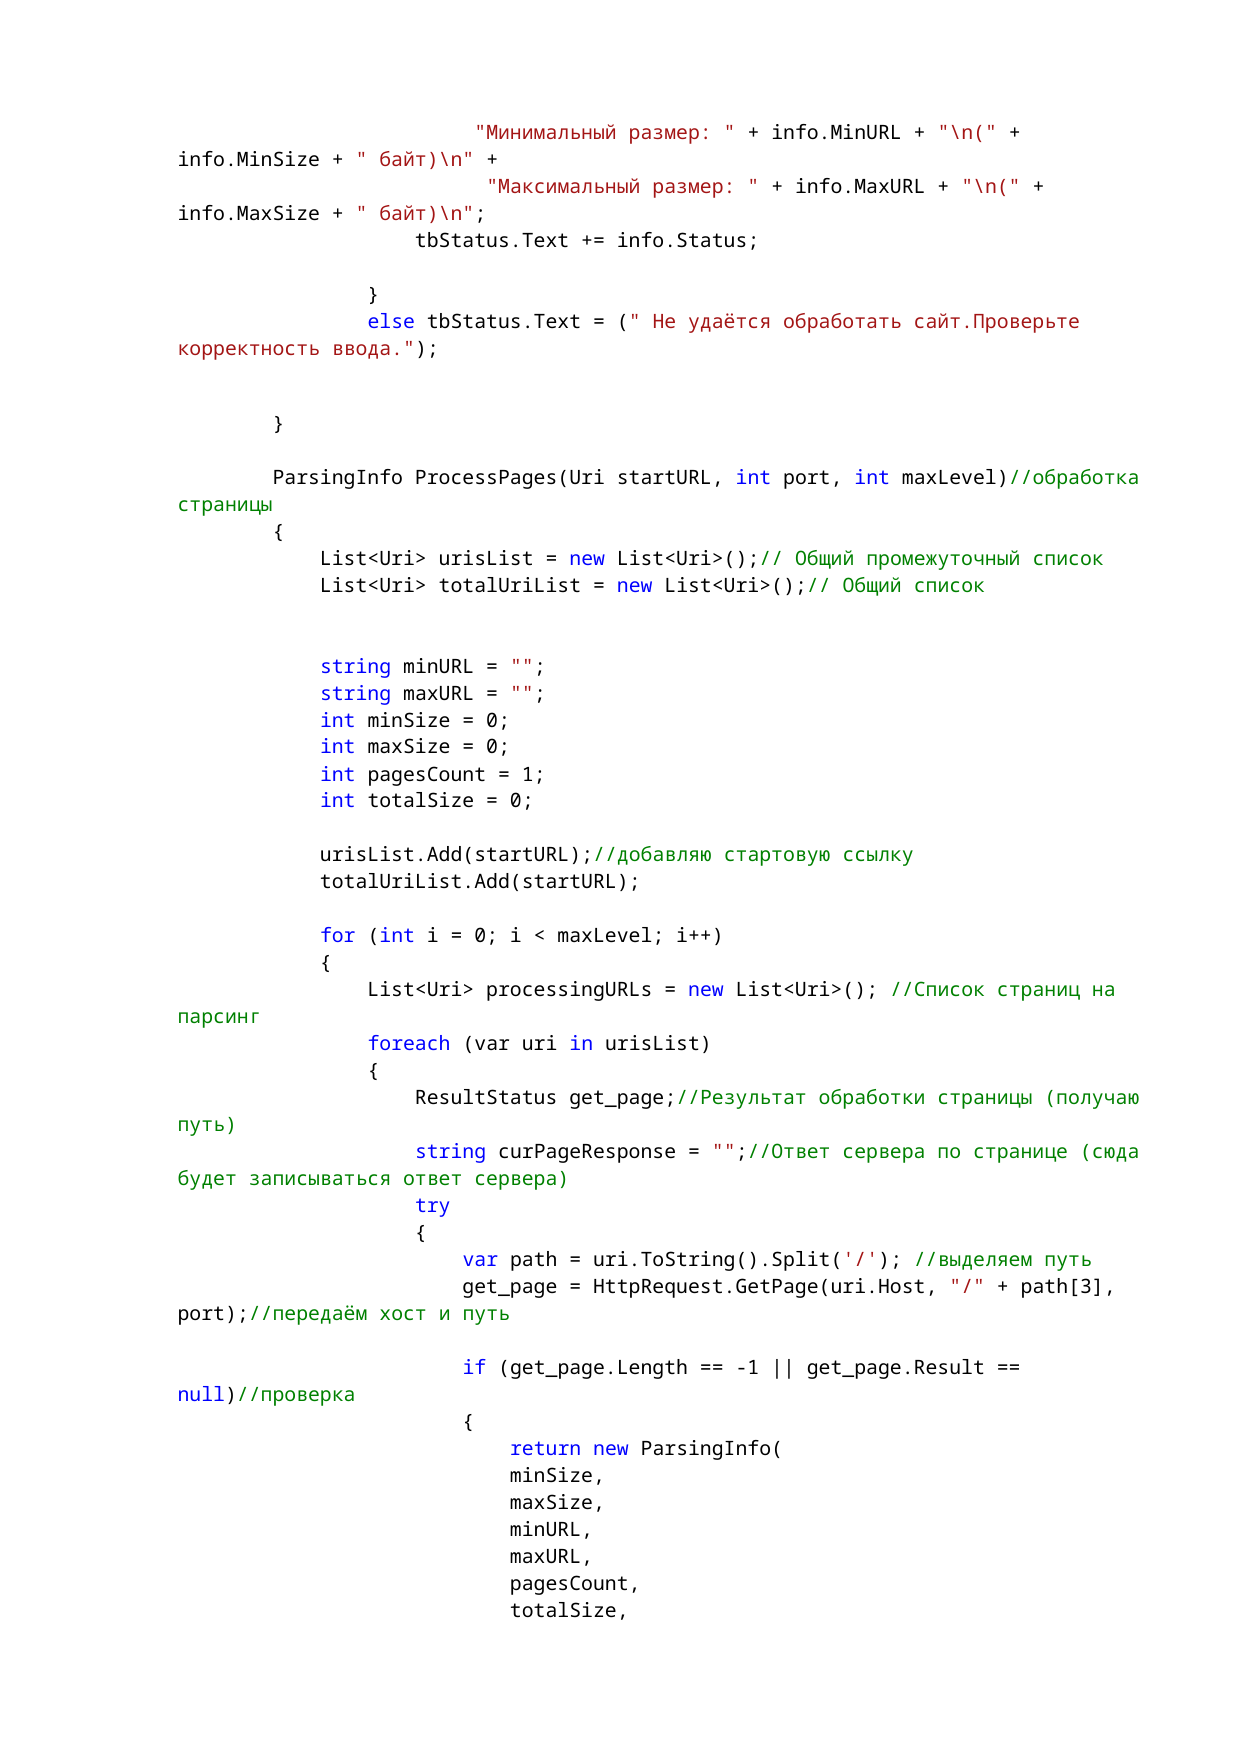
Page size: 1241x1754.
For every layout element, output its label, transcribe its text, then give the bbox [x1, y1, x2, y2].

text string maxURL = ""; [177, 679, 1152, 706]
text urisList.Add(startURL);//добавляю стартовую ссылку [177, 841, 1152, 868]
text int minSize = 0; [177, 706, 1152, 733]
text ParsingInfo ProcessPages(Uri startURL, int port, int maxLevel)//обработка страницы [177, 463, 1152, 517]
text { [177, 949, 1152, 976]
text int pagesCount = 1; [177, 760, 1152, 787]
text var path = uri.ToString().Split('/'); //выделяем путь [177, 1245, 1152, 1272]
text try [177, 1191, 1152, 1218]
text { [177, 1218, 1152, 1245]
text maxSize, [177, 1488, 1152, 1515]
text List<Uri> processingURLs = new List<Uri>(); //Список страниц на парсинг [177, 976, 1152, 1029]
text minSize, [177, 1461, 1152, 1488]
text maxURL, [177, 1542, 1152, 1569]
text { [177, 517, 1152, 544]
text int totalSize = 0; [177, 787, 1152, 814]
text } [177, 409, 1152, 436]
text string curPageResponse = "";//Ответ сервера по странице (сюда будет записываться ответ сервера) [177, 1137, 1152, 1191]
text get_page = HttpRequest.GetPage(uri.Host, "/" + path[3], port);//передаём хост и путь [177, 1272, 1152, 1326]
text } [177, 280, 1152, 307]
text return new ParsingInfo( [177, 1434, 1152, 1461]
text int maxSize = 0; [177, 733, 1152, 760]
text for (int i = 0; i < maxLevel; i++) [177, 922, 1152, 949]
text "Максимальный размер: " + info.MaxURL + "\n(" + info.MaxSize + " байт)\n"; [177, 172, 1152, 226]
text { [177, 1057, 1152, 1083]
text if (get_page.Length == -1 || get_page.Result == null)//проверка [177, 1353, 1152, 1407]
text foreach (var uri in urisList) [177, 1029, 1152, 1057]
text tbStatus.Text += info.Status; [177, 226, 1152, 253]
text totalUriList.Add(startURL); [177, 868, 1152, 895]
text List<Uri> urisList = new List<Uri>();// Общий промежуточный список [177, 544, 1152, 571]
text ResultStatus get_page;//Результат обработки страницы (получаю путь) [177, 1083, 1152, 1137]
text else tbStatus.Text = (" Не удаётся обработать сайт.Проверьте корректность ввода."); [177, 307, 1152, 361]
text "Минимальный размер: " + info.MinURL + "\n(" + info.MinSize + " байт)\n" + [177, 118, 1152, 172]
text minURL, [177, 1515, 1152, 1542]
text { [177, 1407, 1152, 1434]
text string minURL = ""; [177, 652, 1152, 679]
text List<Uri> totalUriList = new List<Uri>();// Общий список [177, 571, 1152, 598]
text pagesCount, [177, 1569, 1152, 1596]
text totalSize, [177, 1596, 1152, 1623]
